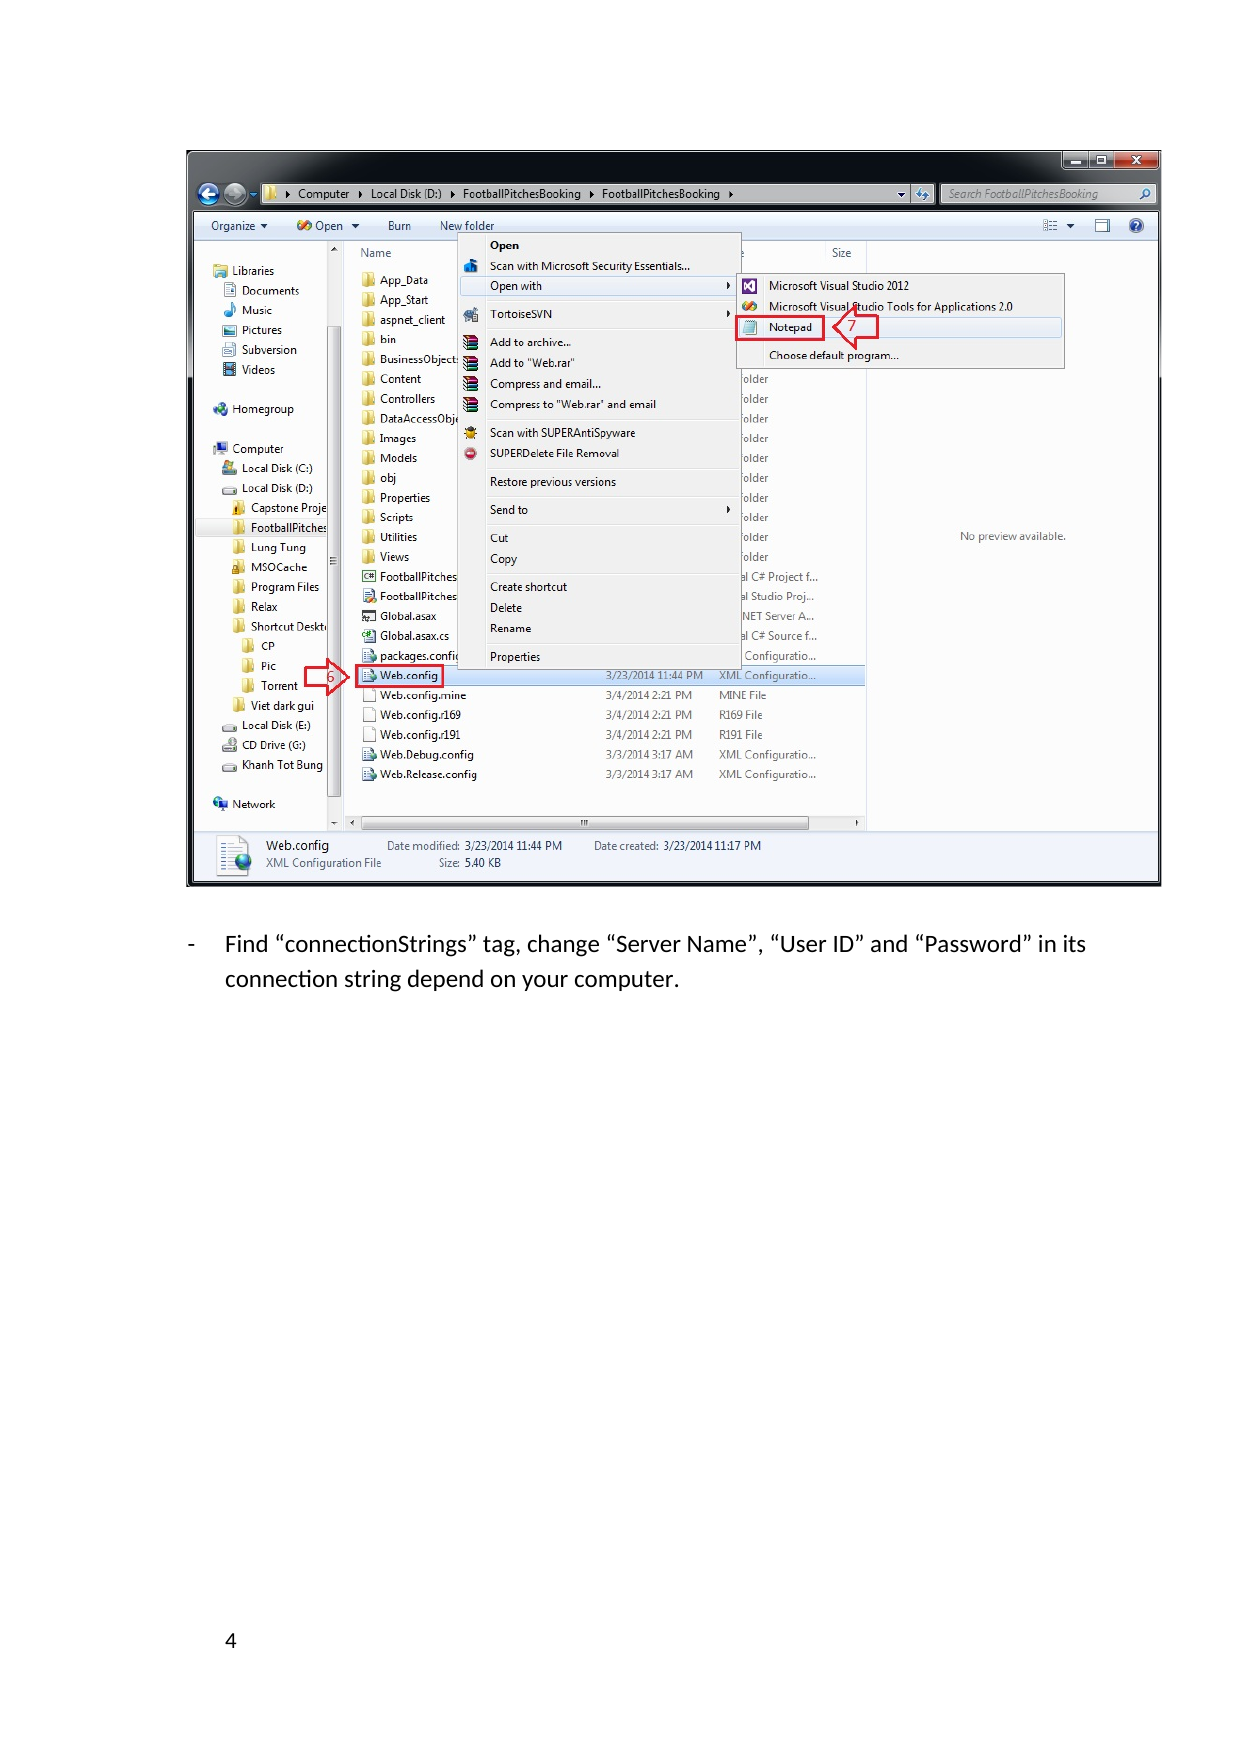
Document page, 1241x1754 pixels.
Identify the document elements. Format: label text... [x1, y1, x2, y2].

picture [186, 150, 1162, 887]
list Find “connectionStrings” tag, change “Server Name”, “User ID” and “Password” in its connection string depend on your computer. [187, 928, 1091, 993]
